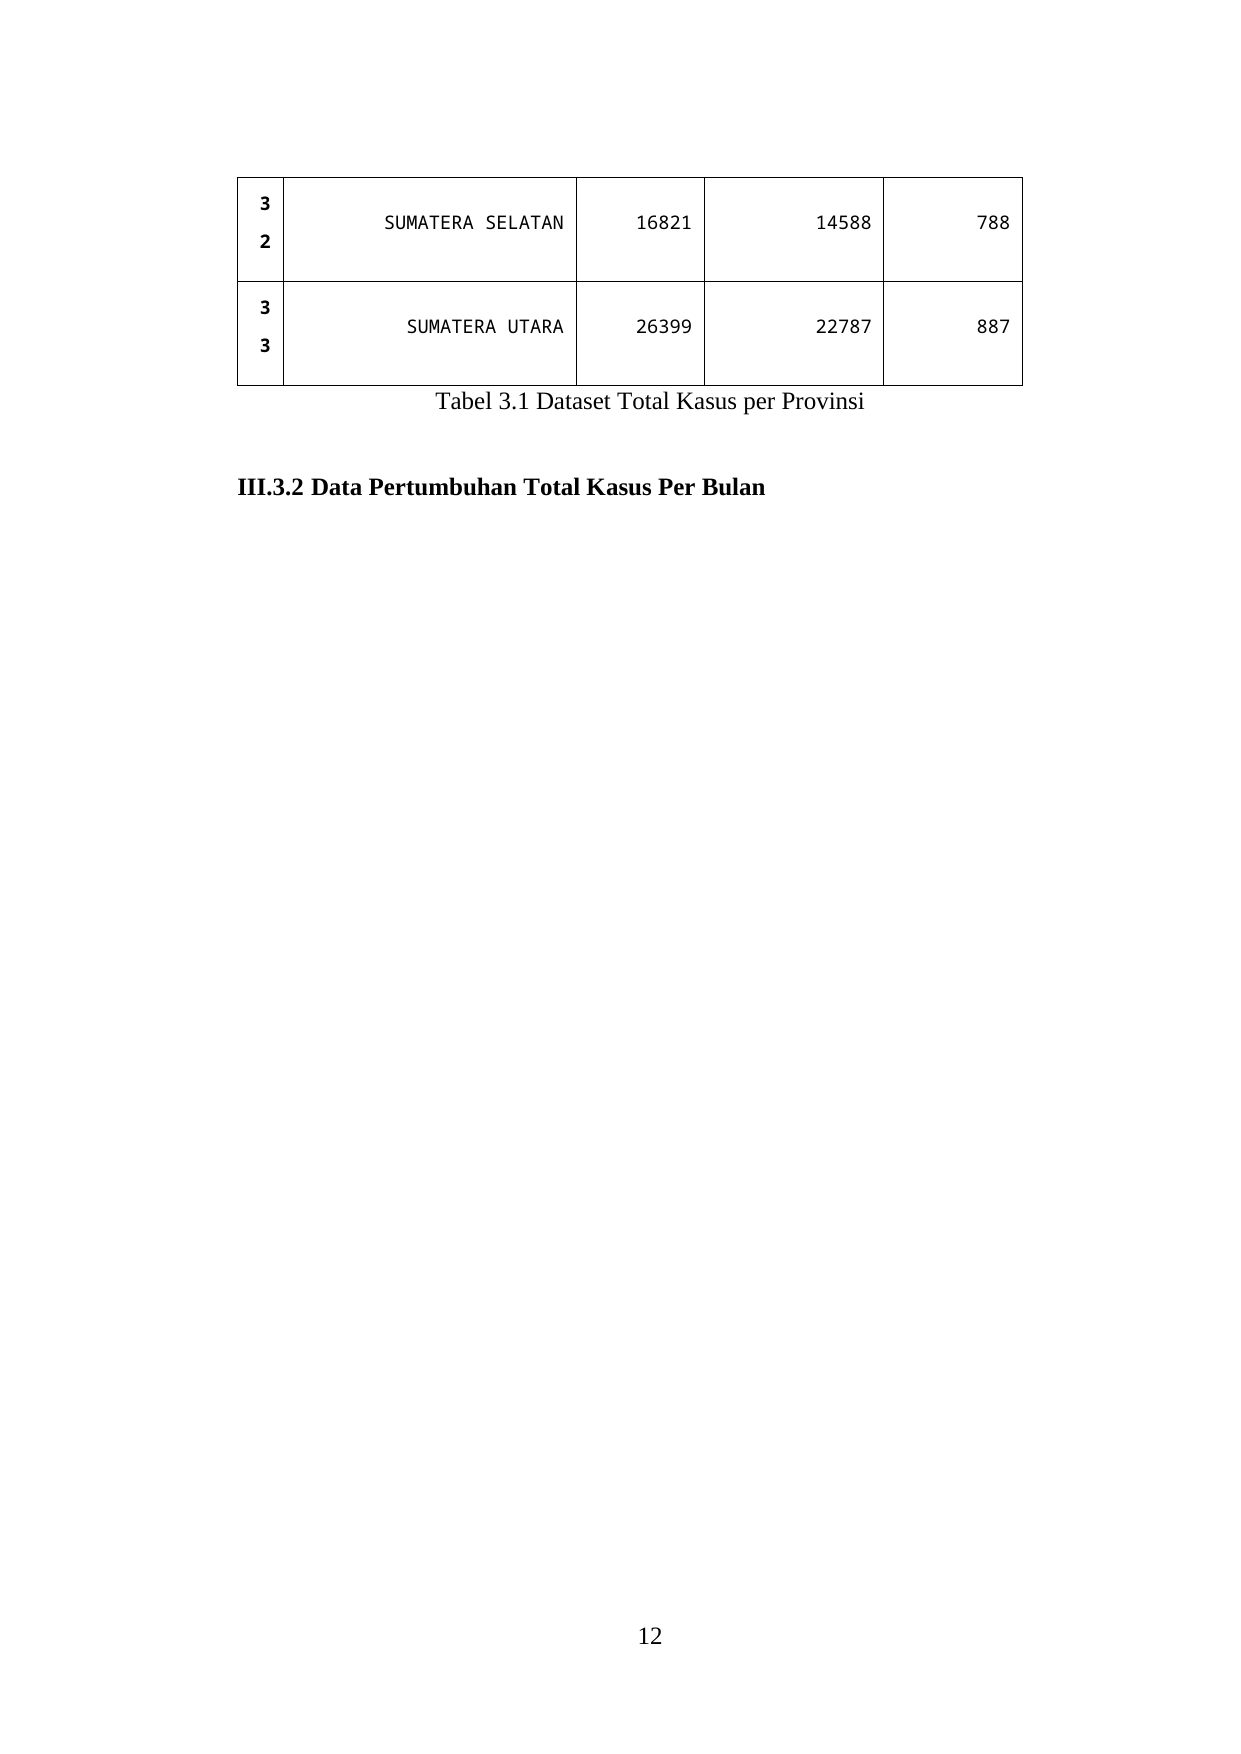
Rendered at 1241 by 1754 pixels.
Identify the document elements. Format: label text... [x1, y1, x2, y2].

subtitle Data Pertumbuhan Total Kasus Per Bulan [237, 472, 1063, 501]
table_cell 26399 [577, 282, 704, 385]
table_cell 22787 [705, 282, 883, 385]
table_cell 14588 [705, 178, 883, 281]
table_cell 32 [238, 178, 283, 281]
table_cell SUMATERA SELATAN [284, 178, 576, 281]
table_cell 16821 [577, 178, 704, 281]
table_cell 887 [884, 282, 1022, 385]
text Tabel 3.1 Dataset Total Kasus per Provinsi [237, 386, 1063, 415]
table_cell SUMATERA UTARA [284, 282, 576, 385]
table_cell 788 [884, 178, 1022, 281]
table_cell 33 [238, 282, 283, 385]
